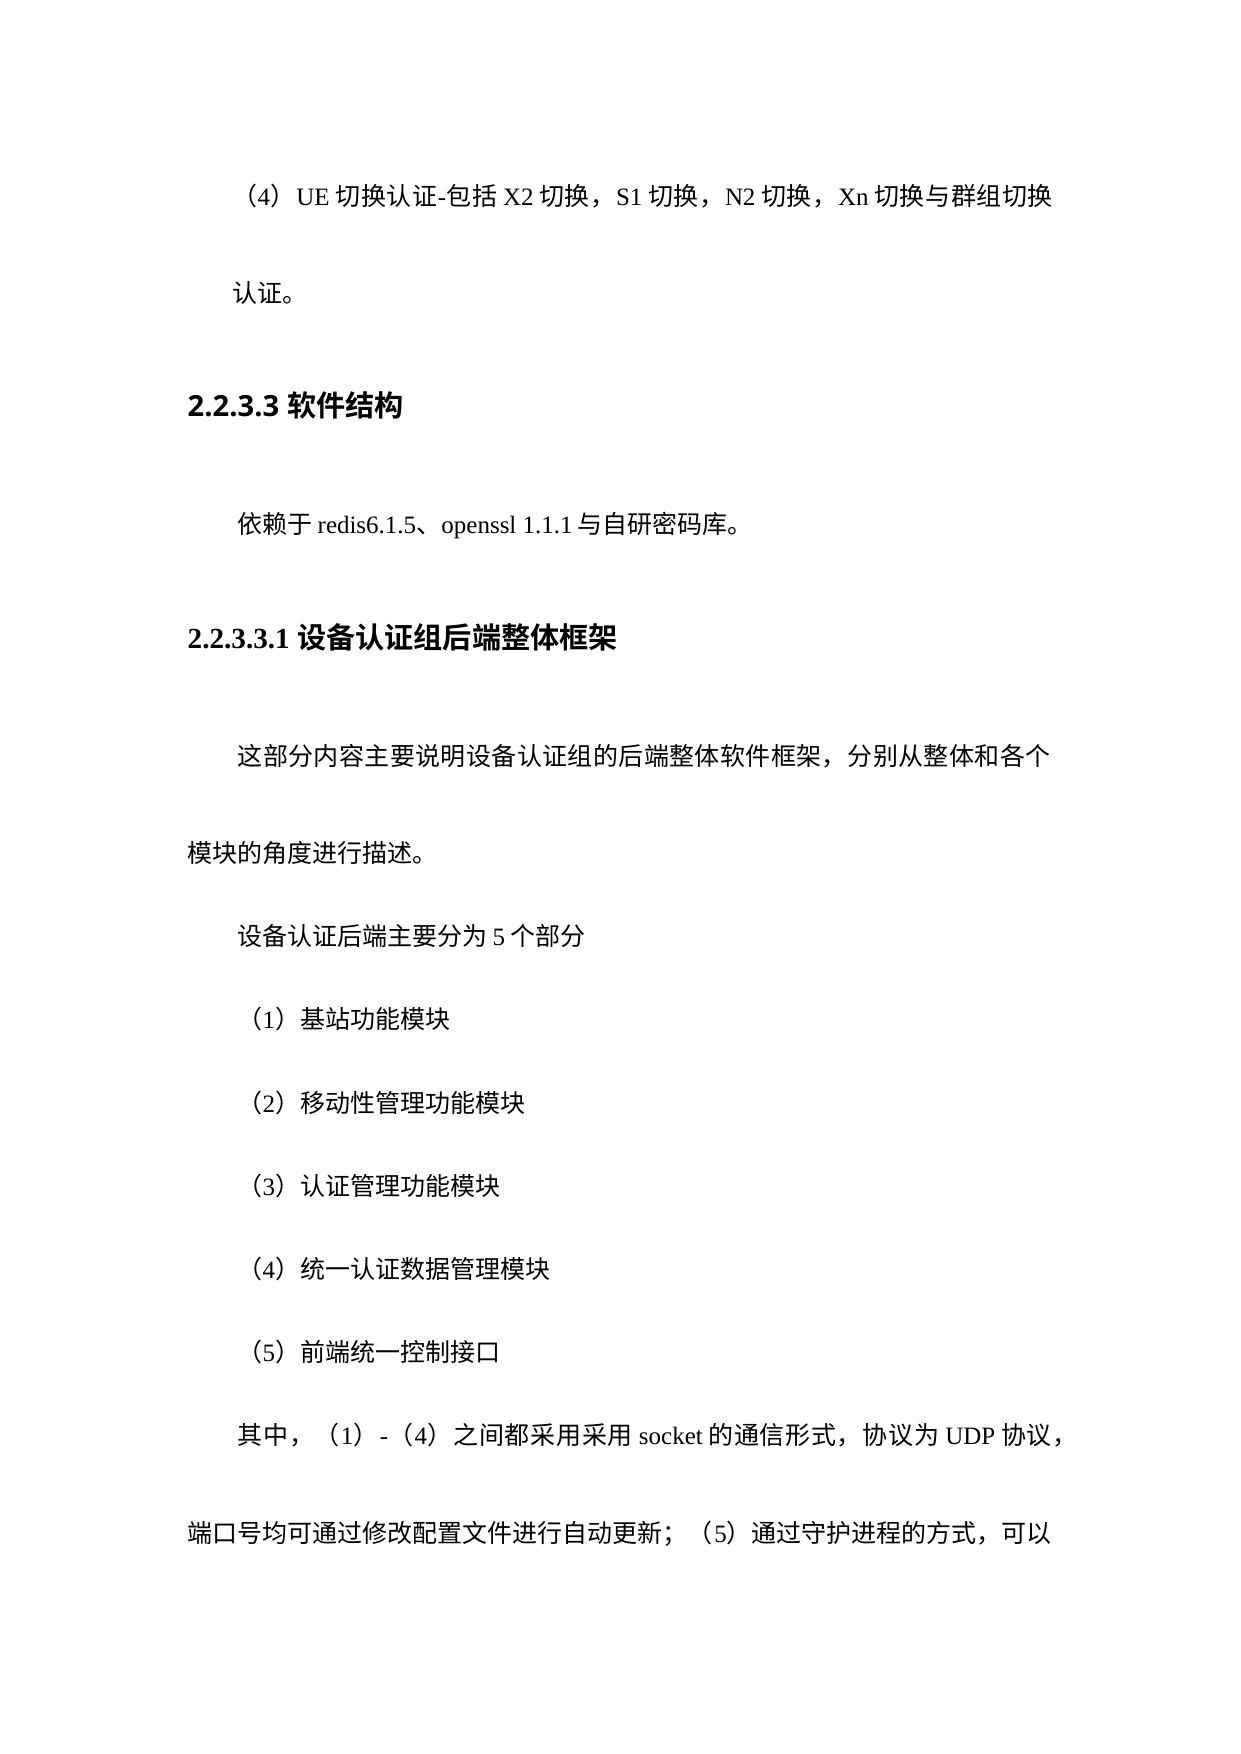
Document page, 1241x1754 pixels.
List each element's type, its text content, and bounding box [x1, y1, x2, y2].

text （2）移动性管理功能模块 [187, 1069, 1053, 1134]
text （3）认证管理功能模块 [187, 1152, 1053, 1217]
text （1）基站功能模块 [187, 986, 1053, 1051]
text 这部分内容主要说明设备认证组的后端整体软件框架，分别从整体和各个模块的角度进行描述。 [187, 722, 1053, 884]
subtitle 2.2.3.3.1 设备认证组后端整体框架 [187, 603, 1053, 668]
text （4）UE切换认证-包括X2切换，S1切换，N2切换，Xn切换与群组切换认证。 [232, 162, 1053, 324]
subtitle 2.2.3.3 软件结构 [187, 372, 1053, 437]
text 依赖于redis6.1.5、openssl 1.1.1与自研密码库。 [187, 491, 1053, 556]
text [187, 1401, 1053, 1564]
text （5）前端统一控制接口 [187, 1318, 1053, 1383]
text （4）统一认证数据管理模块 [187, 1235, 1053, 1300]
text 设备认证后端主要分为5个部分 [187, 902, 1053, 967]
